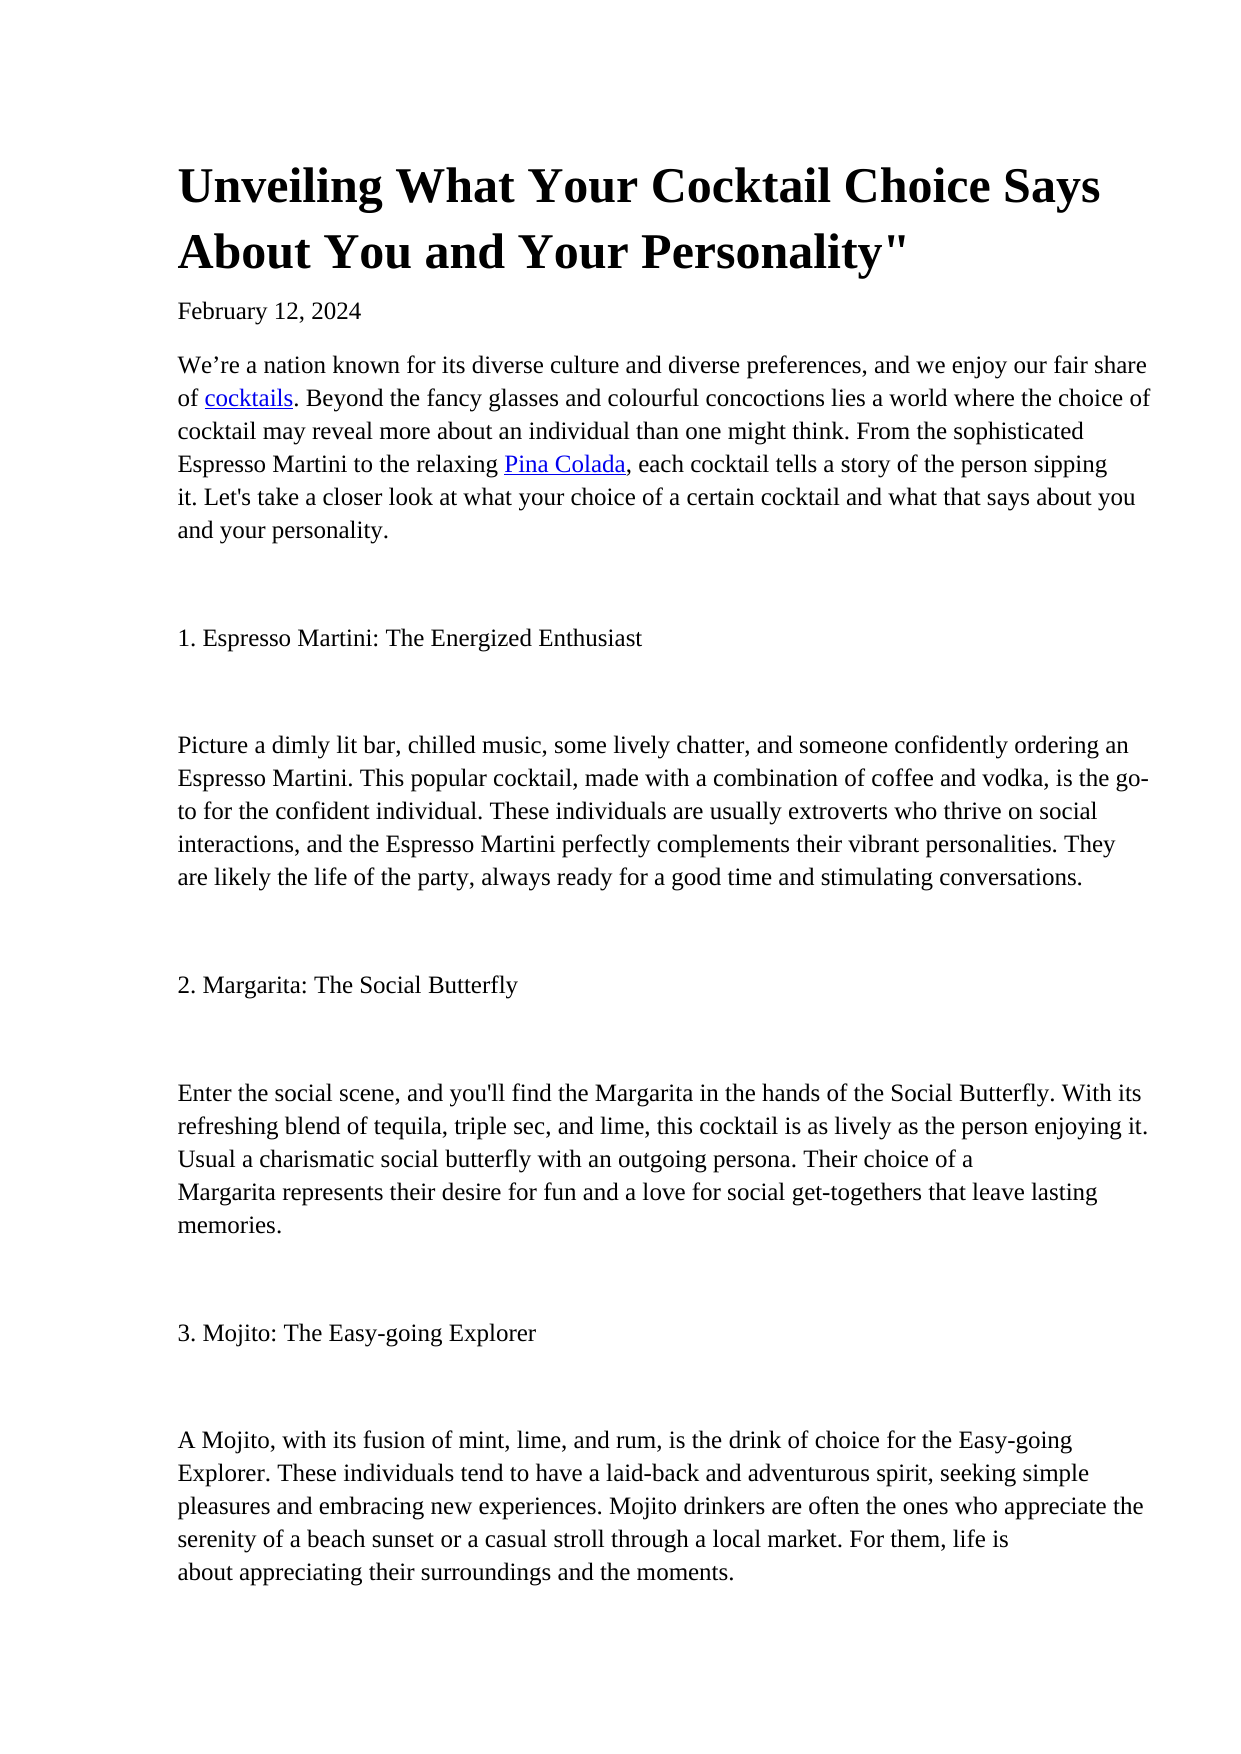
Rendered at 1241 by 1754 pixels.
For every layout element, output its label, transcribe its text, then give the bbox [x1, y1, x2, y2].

subtitle Unveiling What Your Cocktail Choice Says About You and Your Personality" [177, 156, 1152, 279]
text Enter the social scene, and you'll find the Margarita in the hands of the Social Butterfly. With its refreshing blend of tequila, triple sec, and lime, this cocktail is as lively as the person enjoying it. Usual a charismatic social butterfly with an outgoing persona. Their choice of a Margarita represents their desire for fun and a love for social get-togethers that leave lasting memories. [177, 1078, 1152, 1239]
text We’re a nation known for its diverse culture and diverse preferences, and we enjoy our fair share of cocktails. Beyond the fancy glasses and colourful concoctions lies a world where the choice of cocktail may reveal more about an individual than one might think. From the sophisticated Espresso Martini to the relaxing Pina Colada, each cocktail tells a story of the person sipping it. Let's take a closer look at what your choice of a certain cocktail and what that says about you and your personality. [177, 350, 1152, 544]
text 3. Mojito: The Easy-going Explorer [177, 1318, 1152, 1346]
text A Mojito, with its fusion of mint, lime, and rum, is the drink of choice for the Easy-going Explorer. These individuals tend to have a laid-back and adventurous spirit, seeking simple pleasures and embracing new experiences. Mojito drinkers are often the ones who appreciate the serenity of a beach sunset or a casual stroll through a local market. For them, life is about appreciating their surroundings and the moments. [177, 1425, 1152, 1586]
text 2. Margarita: The Social Butterfly [177, 970, 1152, 999]
text Picture a dimly lit bar, chilled music, some lively chatter, and someone confidently ordering an Espresso Martini. This popular cocktail, made with a combination of coffee and vodka, is the go-to for the confident individual. These individuals are usually extroverts who thrive on social interactions, and the Espresso Martini perfectly complements their vibrant personalities. They are likely the life of the party, always ready for a good time and stimulating conversations. [177, 730, 1152, 891]
text 1. Espresso Martini: The Energized Enthusiast [177, 623, 1152, 651]
text February 12, 2024 [177, 296, 1152, 325]
